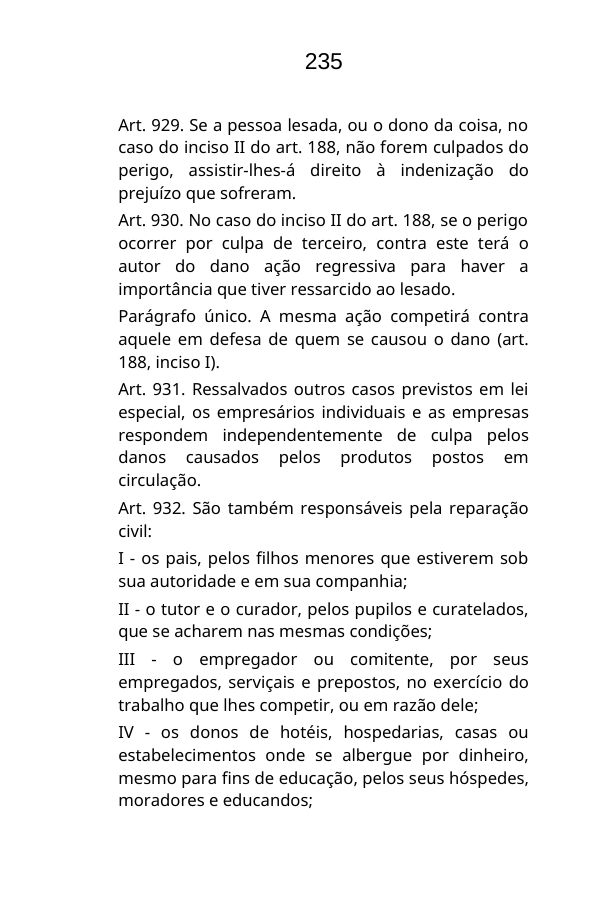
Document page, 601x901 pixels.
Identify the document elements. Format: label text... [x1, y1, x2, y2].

text II - o tutor e o curador, pelos pupilos e curatelados, que se acharem nas mesmas condições; [118, 597, 529, 643]
text Art. 930. No caso do inciso II do art. 188, se o perigo ocorrer por culpa de terceiro, contra este terá o autor do dano ação regressiva para haver a importância que tiver ressarcido ao lesado. [118, 209, 529, 300]
text III - o empregador ou comitente, por seus empregados, serviçais e prepostos, no exercício do trabalho que lhes competir, ou em razão dele; [118, 648, 529, 716]
text Art. 929. Se a pessoa lesada, ou o dono da coisa, no caso do inciso II do art. 188, não forem culpados do perigo, assistir-lhes-á direito à indenização do prejuízo que sofreram. [118, 113, 529, 204]
text Art. 931. Ressalvados outros casos previstos em lei especial, os empresários individuais e as empresas respondem independentemente de culpa pelos danos causados pelos produtos postos em circulação. [118, 378, 529, 491]
text Art. 932. São também responsáveis pela reparação civil: [118, 496, 529, 542]
text Parágrafo único. A mesma ação competirá contra aquele em defesa de quem se causou o dano (art. 188, inciso I). [118, 305, 529, 373]
text IV - os donos de hotéis, hospedarias, casas ou estabelecimentos onde se albergue por dinheiro, mesmo para fins de educação, pelos seus hóspedes, moradores e educandos; [118, 721, 529, 812]
text I - os pais, pelos filhos menores que estiverem sob sua autoridade e em sua companhia; [118, 547, 529, 592]
